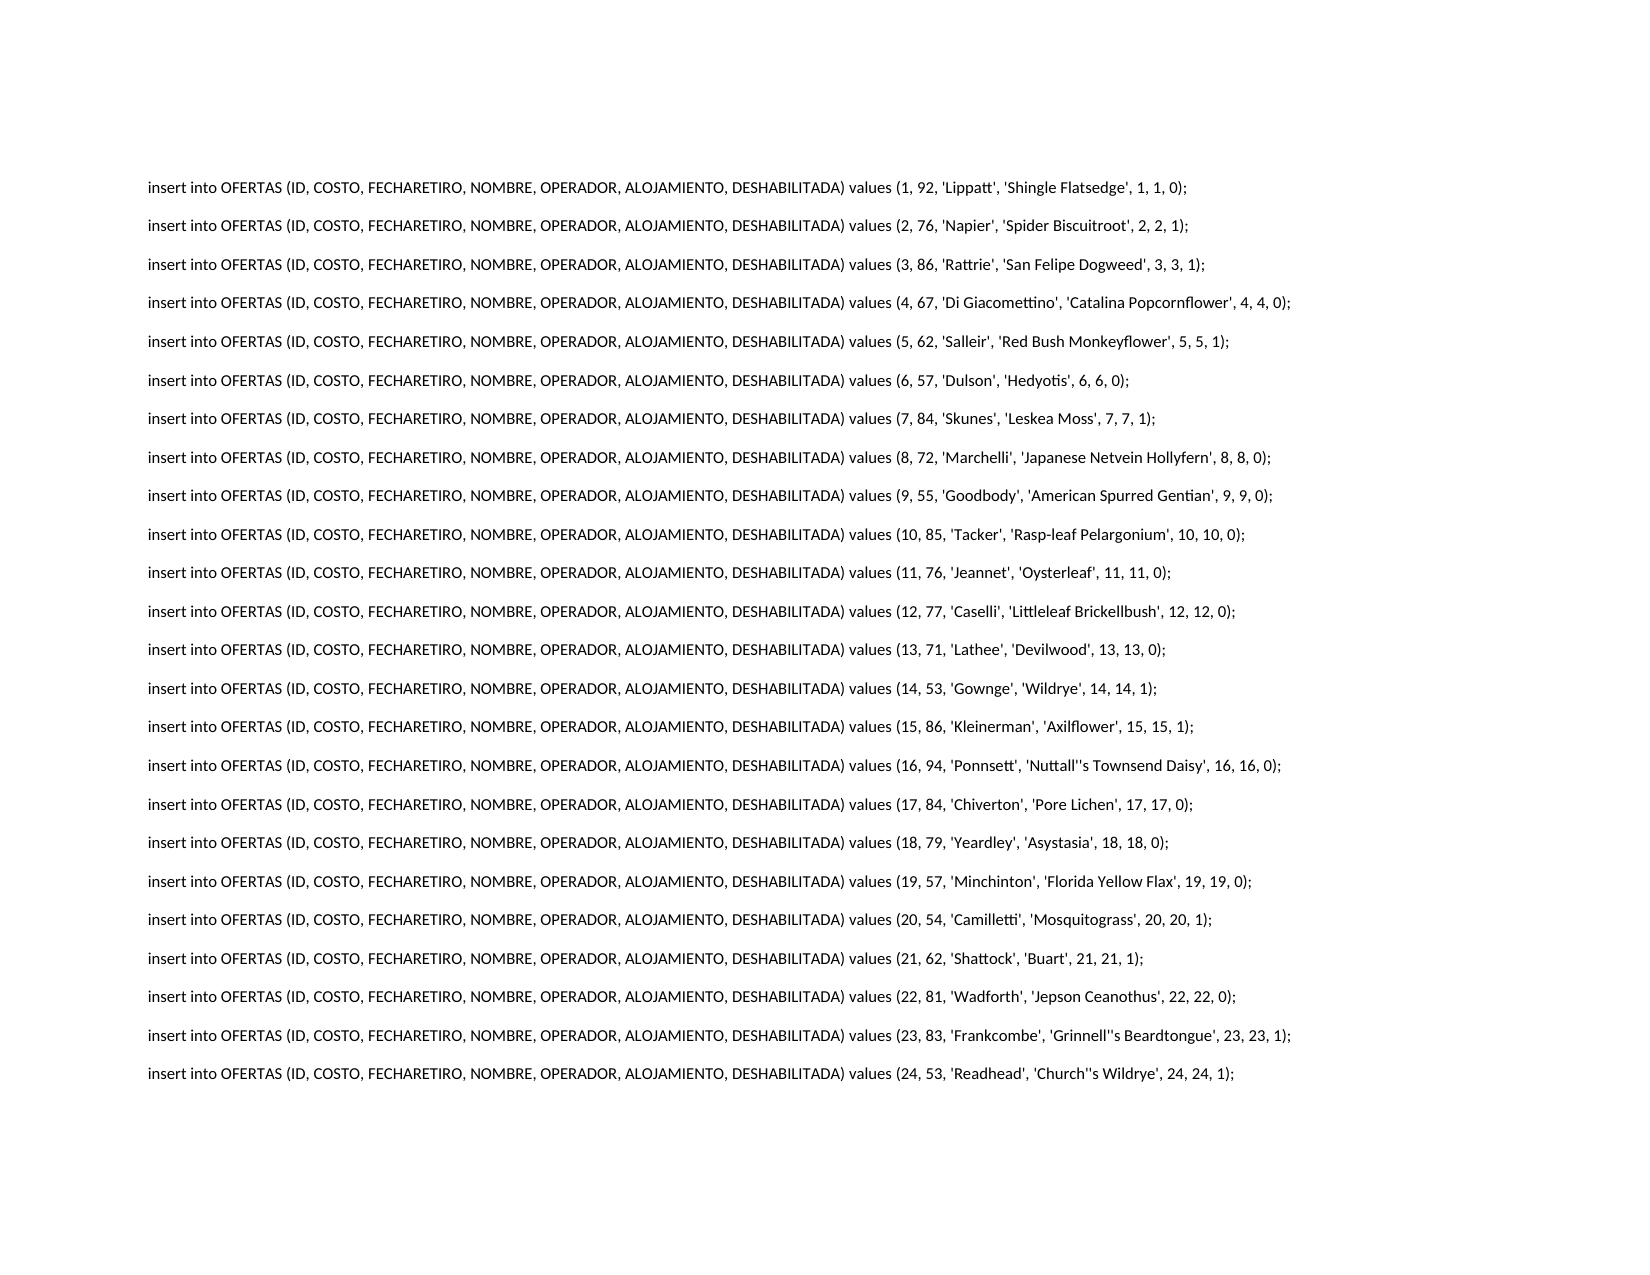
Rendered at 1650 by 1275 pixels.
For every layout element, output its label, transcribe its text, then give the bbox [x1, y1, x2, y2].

text insert into OFERTAS (ID, COSTO, FECHARETIRO, NOMBRE, OPERADOR, ALOJAMIENTO, DESHABILITADA) values (6, 57, 'Dulson', 'Hedyotis', 6, 6, 0); [148, 370, 1502, 390]
text insert into OFERTAS (ID, COSTO, FECHARETIRO, NOMBRE, OPERADOR, ALOJAMIENTO, DESHABILITADA) values (12, 77, 'Caselli', 'Littleleaf Brickellbush', 12, 12, 0); [148, 601, 1502, 621]
text insert into OFERTAS (ID, COSTO, FECHARETIRO, NOMBRE, OPERADOR, ALOJAMIENTO, DESHABILITADA) values (8, 72, 'Marchelli', 'Japanese Netvein Hollyfern', 8, 8, 0); [148, 447, 1502, 467]
text insert into OFERTAS (ID, COSTO, FECHARETIRO, NOMBRE, OPERADOR, ALOJAMIENTO, DESHABILITADA) values (4, 67, 'Di Giacomettino', 'Catalina Popcornflower', 4, 4, 0); [148, 293, 1502, 313]
text insert into OFERTAS (ID, COSTO, FECHARETIRO, NOMBRE, OPERADOR, ALOJAMIENTO, DESHABILITADA) values (2, 76, 'Napier', 'Spider Biscuitroot', 2, 2, 1); [148, 216, 1502, 236]
text insert into OFERTAS (ID, COSTO, FECHARETIRO, NOMBRE, OPERADOR, ALOJAMIENTO, DESHABILITADA) values (11, 76, 'Jeannet', 'Oysterleaf', 11, 11, 0); [148, 563, 1502, 583]
text insert into OFERTAS (ID, COSTO, FECHARETIRO, NOMBRE, OPERADOR, ALOJAMIENTO, DESHABILITADA) values (15, 86, 'Kleinerman', 'Axilflower', 15, 15, 1); [148, 717, 1502, 737]
text insert into OFERTAS (ID, COSTO, FECHARETIRO, NOMBRE, OPERADOR, ALOJAMIENTO, DESHABILITADA) values (13, 71, 'Lathee', 'Devilwood', 13, 13, 0); [148, 640, 1502, 660]
text insert into OFERTAS (ID, COSTO, FECHARETIRO, NOMBRE, OPERADOR, ALOJAMIENTO, DESHABILITADA) values (24, 53, 'Readhead', 'Church''s Wildrye', 24, 24, 1); [148, 1064, 1502, 1084]
text insert into OFERTAS (ID, COSTO, FECHARETIRO, NOMBRE, OPERADOR, ALOJAMIENTO, DESHABILITADA) values (1, 92, 'Lippatt', 'Shingle Flatsedge', 1, 1, 0); [148, 177, 1502, 197]
text insert into OFERTAS (ID, COSTO, FECHARETIRO, NOMBRE, OPERADOR, ALOJAMIENTO, DESHABILITADA) values (14, 53, 'Gownge', 'Wildrye', 14, 14, 1); [148, 678, 1502, 698]
text insert into OFERTAS (ID, COSTO, FECHARETIRO, NOMBRE, OPERADOR, ALOJAMIENTO, DESHABILITADA) values (20, 54, 'Camilletti', 'Mosquitograss', 20, 20, 1); [148, 909, 1502, 930]
text insert into OFERTAS (ID, COSTO, FECHARETIRO, NOMBRE, OPERADOR, ALOJAMIENTO, DESHABILITADA) values (16, 94, 'Ponnsett', 'Nuttall''s Townsend Daisy', 16, 16, 0); [148, 755, 1502, 776]
text insert into OFERTAS (ID, COSTO, FECHARETIRO, NOMBRE, OPERADOR, ALOJAMIENTO, DESHABILITADA) values (17, 84, 'Chiverton', 'Pore Lichen', 17, 17, 0); [148, 794, 1502, 814]
text insert into OFERTAS (ID, COSTO, FECHARETIRO, NOMBRE, OPERADOR, ALOJAMIENTO, DESHABILITADA) values (22, 81, 'Wadforth', 'Jepson Ceanothus', 22, 22, 0); [148, 987, 1502, 1007]
text insert into OFERTAS (ID, COSTO, FECHARETIRO, NOMBRE, OPERADOR, ALOJAMIENTO, DESHABILITADA) values (19, 57, 'Minchinton', 'Florida Yellow Flax', 19, 19, 0); [148, 871, 1502, 891]
text insert into OFERTAS (ID, COSTO, FECHARETIRO, NOMBRE, OPERADOR, ALOJAMIENTO, DESHABILITADA) values (3, 86, 'Rattrie', 'San Felipe Dogweed', 3, 3, 1); [148, 254, 1502, 274]
text insert into OFERTAS (ID, COSTO, FECHARETIRO, NOMBRE, OPERADOR, ALOJAMIENTO, DESHABILITADA) values (7, 84, 'Skunes', 'Leskea Moss', 7, 7, 1); [148, 408, 1502, 429]
text insert into OFERTAS (ID, COSTO, FECHARETIRO, NOMBRE, OPERADOR, ALOJAMIENTO, DESHABILITADA) values (21, 62, 'Shattock', 'Buart', 21, 21, 1); [148, 948, 1502, 968]
text insert into OFERTAS (ID, COSTO, FECHARETIRO, NOMBRE, OPERADOR, ALOJAMIENTO, DESHABILITADA) values (9, 55, 'Goodbody', 'American Spurred Gentian', 9, 9, 0); [148, 486, 1502, 506]
text insert into OFERTAS (ID, COSTO, FECHARETIRO, NOMBRE, OPERADOR, ALOJAMIENTO, DESHABILITADA) values (23, 83, 'Frankcombe', 'Grinnell''s Beardtongue', 23, 23, 1); [148, 1025, 1502, 1045]
text insert into OFERTAS (ID, COSTO, FECHARETIRO, NOMBRE, OPERADOR, ALOJAMIENTO, DESHABILITADA) values (5, 62, 'Salleir', 'Red Bush Monkeyflower', 5, 5, 1); [148, 331, 1502, 352]
text insert into OFERTAS (ID, COSTO, FECHARETIRO, NOMBRE, OPERADOR, ALOJAMIENTO, DESHABILITADA) values (18, 79, 'Yeardley', 'Asystasia', 18, 18, 0); [148, 832, 1502, 853]
text insert into OFERTAS (ID, COSTO, FECHARETIRO, NOMBRE, OPERADOR, ALOJAMIENTO, DESHABILITADA) values (10, 85, 'Tacker', 'Rasp-leaf Pelargonium', 10, 10, 0); [148, 524, 1502, 544]
